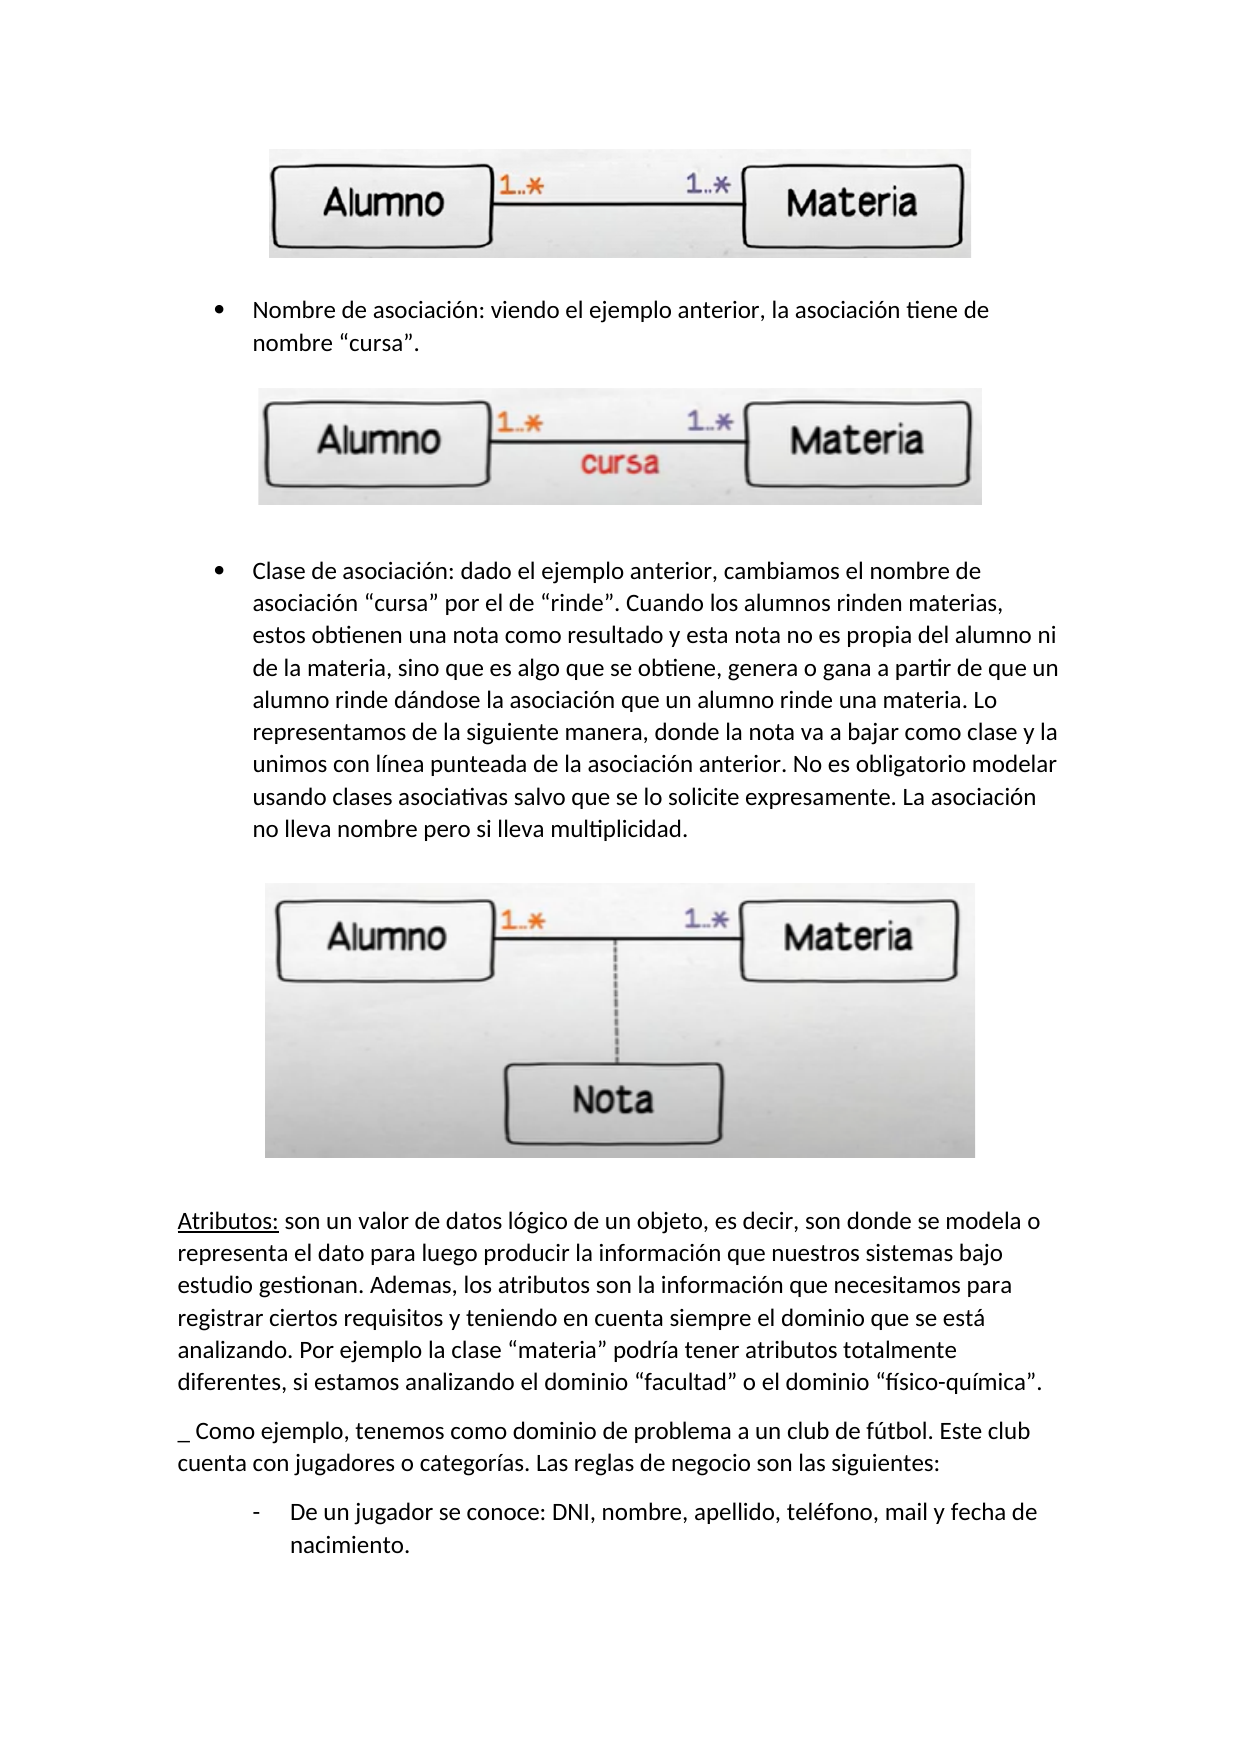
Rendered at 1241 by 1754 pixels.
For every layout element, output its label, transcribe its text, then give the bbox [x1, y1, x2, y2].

picture [269, 149, 972, 258]
list Clase de asociación: dado el ejemplo anterior, cambiamos el nombre de asociación “cursa” por el de “rinde”. Cuando los alumnos rinden materias, estos obtienen una nota como resultado y esta nota no es propia del alumno ni de la materia, sino que es algo que se obtiene, genera o gana a partir de que un alumno rinde dándose la asociación que un alumno rinde una materia. Lo representamos de la siguiente manera, donde la nota va a bajar como clase y la unimos con línea punteada de la asociación anterior. No es obligatorio modelar usando clases asociativas salvo que se lo solicite expresamente. La asociación no lleva nombre pero si lleva multiplicidad. [215, 555, 1063, 844]
list Nombre de asociación: viendo el ejemplo anterior, la asociación tiene de nombre “cursa”. [215, 294, 1063, 357]
text Atributos: son un valor de datos lógico de un objeto, es decir, son donde se modela o representa el dato para luego producir la información que nuestros sistemas bajo estudio gestionan. Ademas, los atributos son la información que necesitamos para registrar ciertos requisitos y teniendo en cuenta siempre el dominio que se está analizando. Por ejemplo la clase “materia” podría tener atributos totalmente diferentes, si estamos analizando el dominio “facultad” o el dominio “físico-química”. [177, 1205, 1063, 1397]
text _ Como ejemplo, tenemos como dominio de problema a un club de fútbol. Este club cuenta con jugadores o categorías. Las reglas de negocio son las siguientes: [177, 1415, 1063, 1478]
list De un jugador se conoce: DNI, nombre, apellido, teléfono, mail y fecha de nacimiento. [252, 1497, 1063, 1559]
picture [265, 883, 976, 1158]
picture [258, 388, 982, 505]
